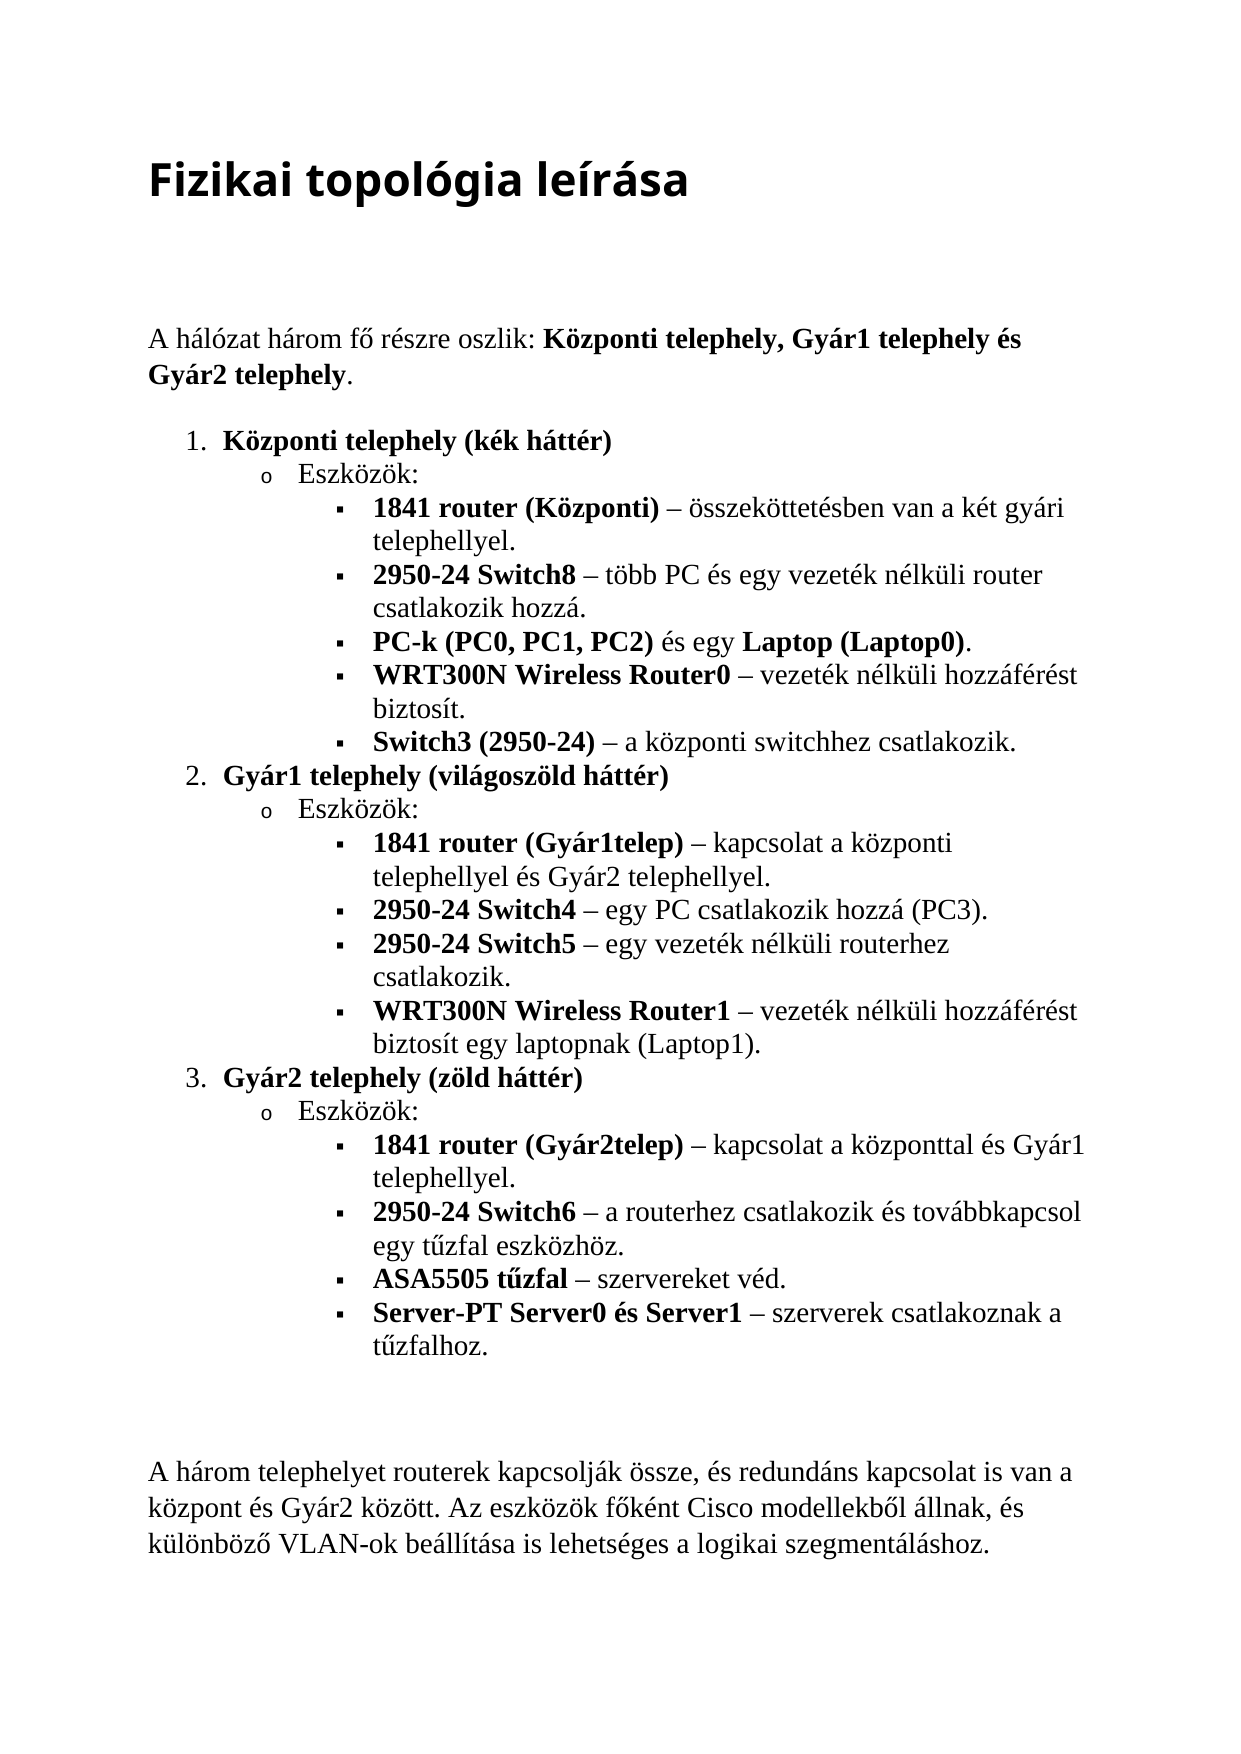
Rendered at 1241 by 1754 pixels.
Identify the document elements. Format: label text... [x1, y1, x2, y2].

list 2950-24 Switch6 – a routerhez csatlakozik és továbbkapcsol egy tűzfal eszközhöz. [335, 1194, 1093, 1261]
list Központi telephely (kék háttér) [185, 423, 1093, 456]
list 2950-24 Switch8 – több PC és egy vezeték nélküli router csatlakozik hozzá. [335, 557, 1093, 624]
list Eszközök: [260, 456, 1093, 490]
text A három telephelyet routerek kapcsolják össze, és redundáns kapcsolat is van a központ és Gyár2 között. Az eszközök főként Cisco modellekből állnak, és különböző VLAN-ok beállítása is lehetséges a logikai szegmentáláshoz. [148, 1454, 1093, 1559]
list Switch3 (2950-24) – a központi switchhez csatlakozik. [335, 724, 1093, 758]
list Eszközök: [260, 1093, 1093, 1127]
list Gyár2 telephely (zöld háttér) [185, 1060, 1093, 1093]
list 1841 router (Gyár1telep) – kapcsolat a központi telephellyel és Gyár2 telephellyel. [335, 825, 1093, 892]
list WRT300N Wireless Router0 – vezeték nélküli hozzáférést biztosít. [335, 657, 1093, 724]
subtitle Fizikai topológia leírása [148, 148, 1093, 210]
list ASA5505 tűzfal – szervereket véd. [335, 1261, 1093, 1295]
text A hálózat három fő részre oszlik: Központi telephely, Gyár1 telephely és Gyár2 telephely. [148, 321, 1093, 391]
list Eszközök: [260, 792, 1093, 825]
list PC-k (PC0, PC1, PC2) és egy Laptop (Laptop0). [335, 624, 1093, 657]
list 1841 router (Gyár2telep) – kapcsolat a központtal és Gyár1 telephellyel. [335, 1127, 1093, 1194]
list 2950-24 Switch5 – egy vezeték nélküli routerhez csatlakozik. [335, 926, 1093, 993]
list WRT300N Wireless Router1 – vezeték nélküli hozzáférést biztosít egy laptopnak (Laptop1). [335, 993, 1093, 1060]
list 2950-24 Switch4 – egy PC csatlakozik hozzá (PC3). [335, 892, 1093, 926]
list Server-PT Server0 és Server1 – szerverek csatlakoznak a tűzfalhoz. [335, 1295, 1093, 1362]
list Gyár1 telephely (világoszöld háttér) [185, 758, 1093, 792]
list 1841 router (Központi) – összeköttetésben van a két gyári telephellyel. [335, 490, 1093, 557]
